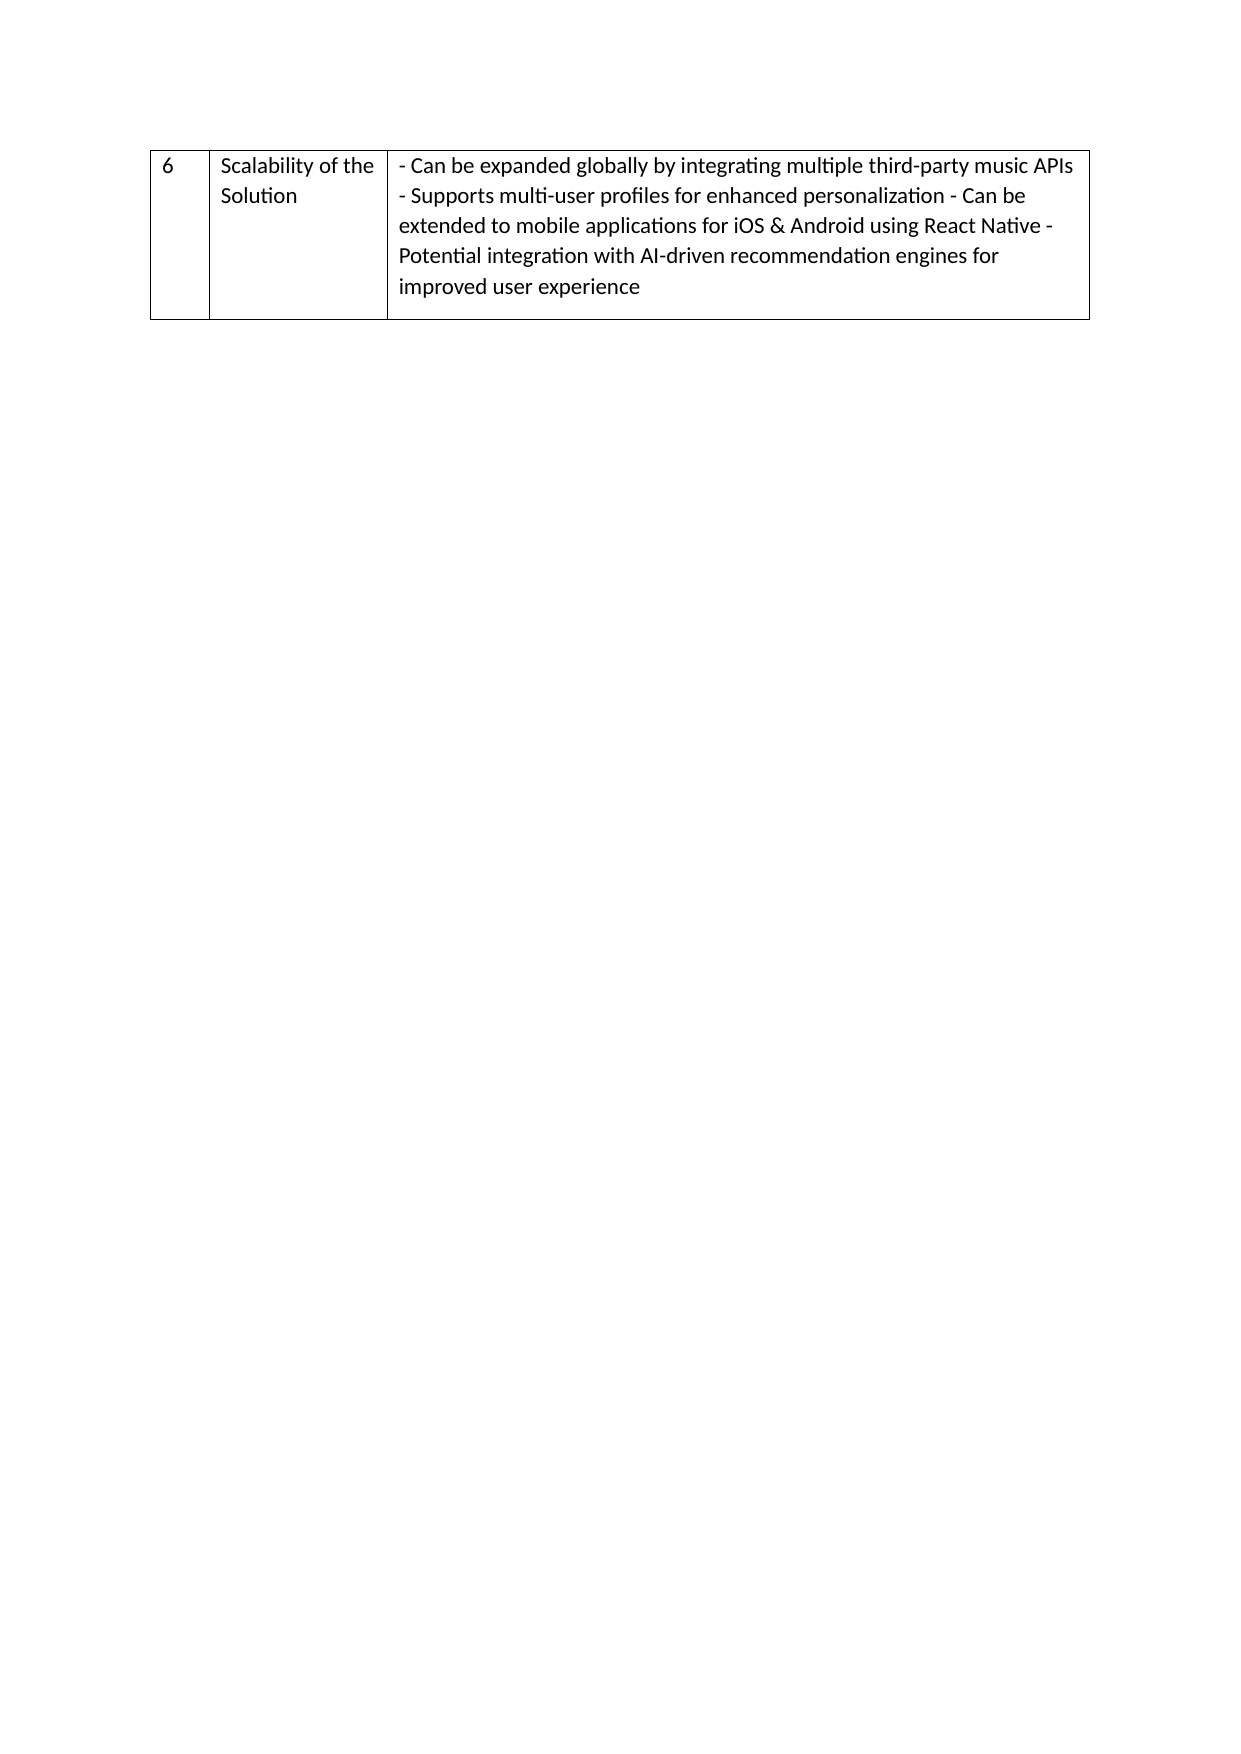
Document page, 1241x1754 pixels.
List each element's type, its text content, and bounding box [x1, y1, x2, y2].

table_cell 6 [151, 151, 209, 319]
table_cell Scalability of the Solution [210, 151, 387, 319]
table_cell - Can be expanded globally by integrating multiple third-party music APIs - Supports multi-user profiles for enhanced personalization - Can be extended to mobile applications for iOS & Android using React Native - Potential integration with AI-driven recommendation engines for improved user experience [388, 151, 1089, 319]
